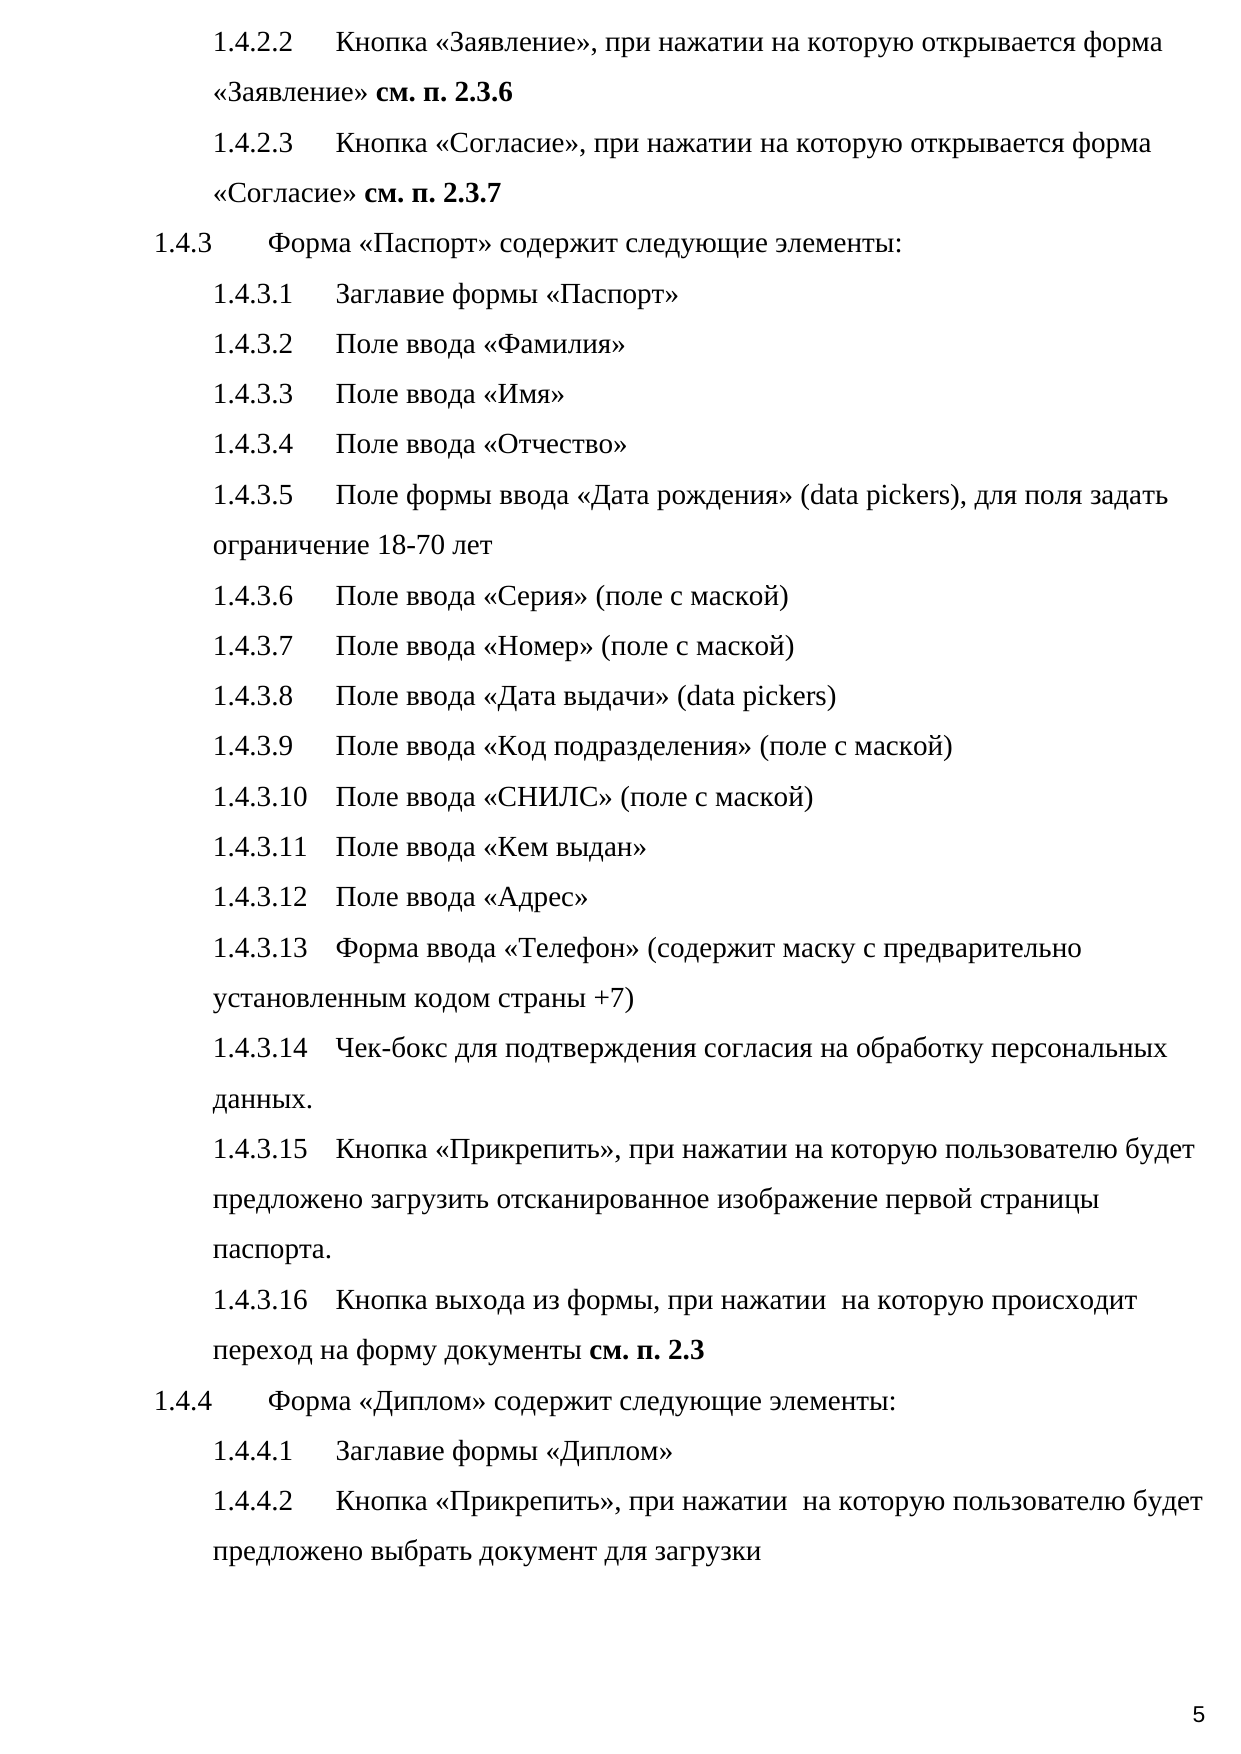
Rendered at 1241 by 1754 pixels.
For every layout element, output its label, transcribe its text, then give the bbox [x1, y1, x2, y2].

list Заглавие формы «Диплом» [213, 1433, 1205, 1466]
list Кнопка «Прикрепить», при нажатии на которую пользователю будет предложено выбрать документ для загрузки [213, 1483, 1205, 1567]
list Кнопка выхода из формы, при нажатии на которую происходит переход на форму документы см. п. 2.3 [213, 1282, 1205, 1366]
list Поле ввода «Фамилия» [213, 326, 1205, 359]
list Кнопка «Заявление», при нажатии на которую открывается форма «Заявление» см. п. 2.3.6 [213, 24, 1205, 108]
list Заглавие формы «Паспорт» [213, 276, 1205, 309]
list Кнопка «Согласие», при нажатии на которую открывается форма «Согласие» см. п. 2.3.7 [213, 125, 1205, 209]
list Форма «Диплом» содержит следующие элементы: [153, 1383, 1205, 1416]
list Поле ввода «Имя» [213, 376, 1205, 410]
list Поле ввода «Адрес» [213, 879, 1205, 913]
list Поле формы ввода «Дата рождения» (data pickers), для поля задать ограничение 18-70 лет [213, 477, 1205, 561]
list Поле ввода «Серия» (поле с маской) [213, 578, 1205, 611]
list Форма ввода «Телефон» (содержит маску с предварительно установленным кодом страны +7) [213, 930, 1205, 1014]
list Поле ввода «Кем выдан» [213, 829, 1205, 863]
list Форма «Паспорт» содержит следующие элементы: [153, 225, 1205, 259]
list Чек-бокс для подтверждения согласия на обработку персональных данных. [213, 1030, 1205, 1114]
list Поле ввода «Отчество» [213, 427, 1205, 460]
list Поле ввода «Номер» (поле с маской) [213, 628, 1205, 661]
list Поле ввода «СНИЛС» (поле с маской) [213, 779, 1205, 812]
list Поле ввода «Код подразделения» (поле с маской) [213, 728, 1205, 762]
list Кнопка «Прикрепить», при нажатии на которую пользователю будет предложено загрузить отсканированное изображение первой страницы паспорта. [213, 1131, 1205, 1265]
list Поле ввода «Дата выдачи» (data pickers) [213, 678, 1205, 712]
